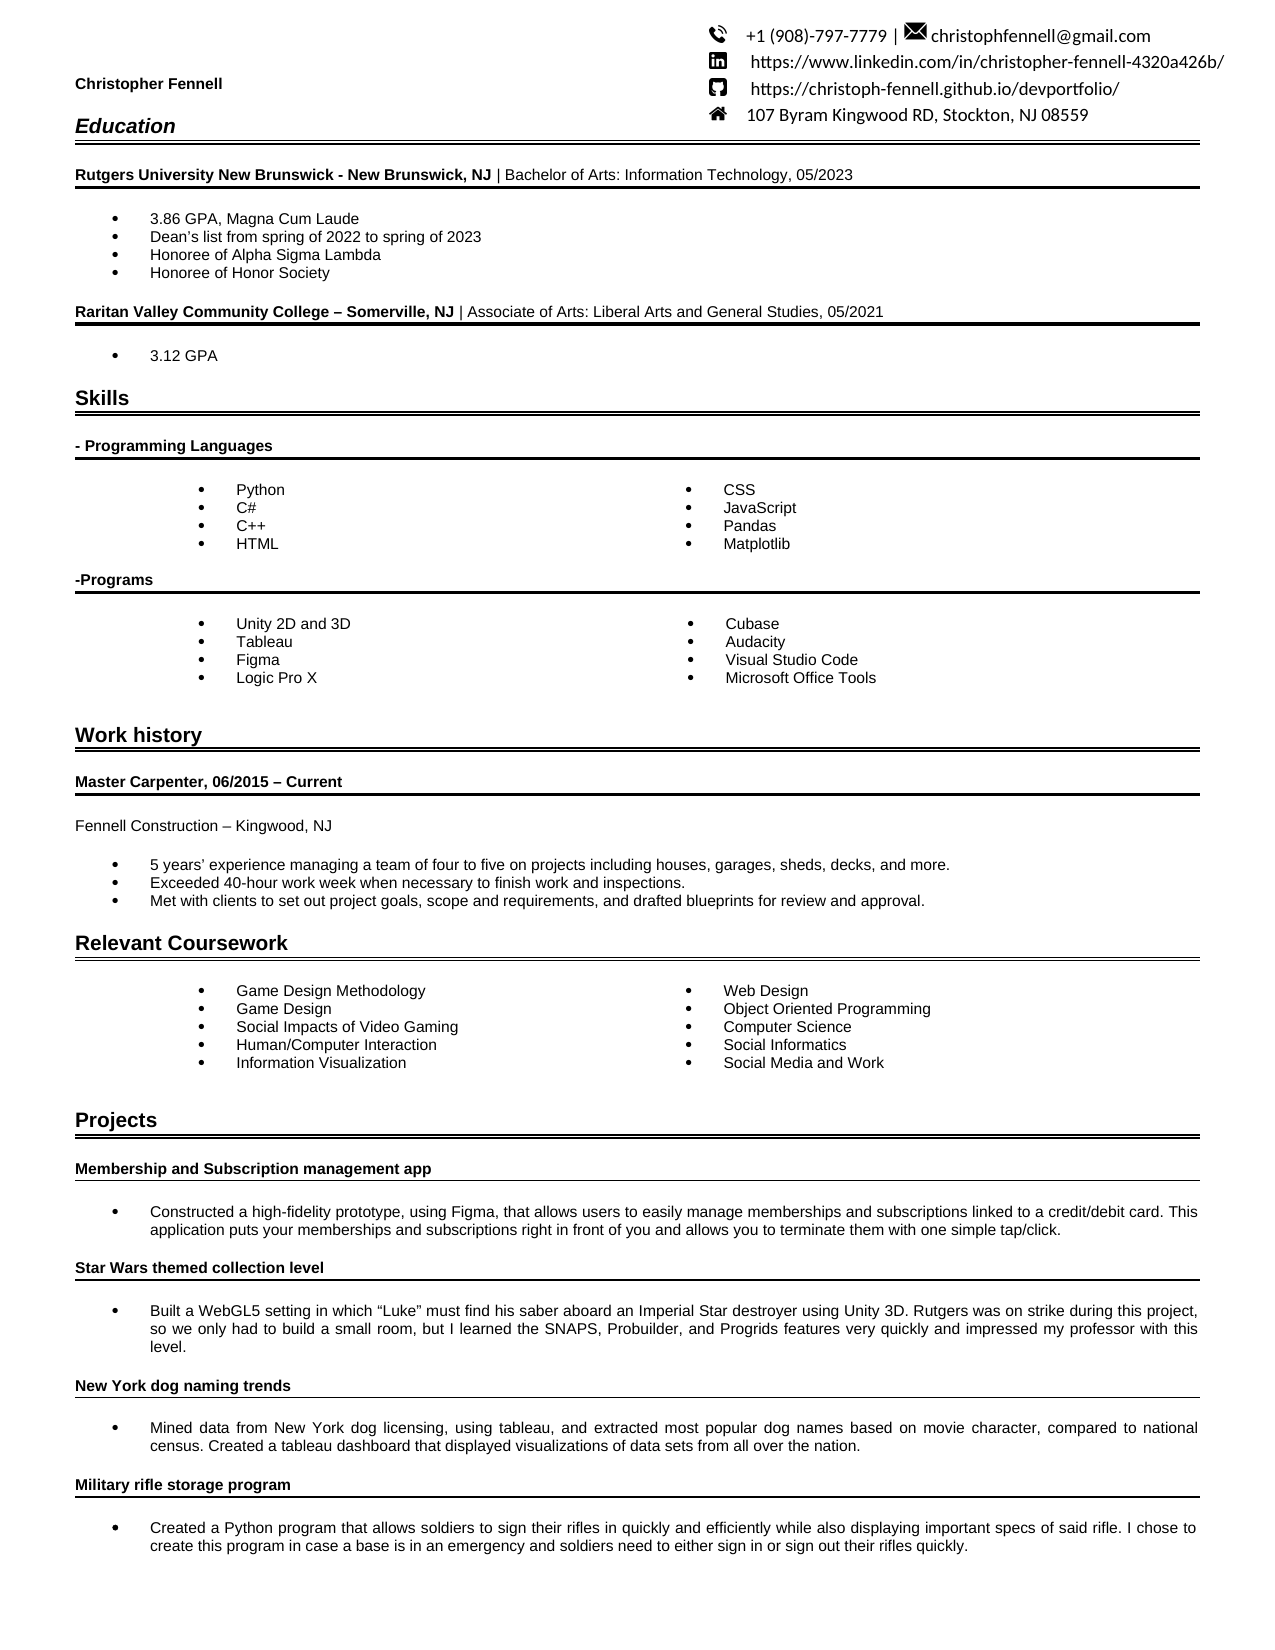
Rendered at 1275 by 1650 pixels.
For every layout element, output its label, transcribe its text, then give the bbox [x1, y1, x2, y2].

list Honoree of Alpha Sigma Lambda [112, 246, 1200, 263]
list 5 years’ experience managing a team of four to five on projects including houses, garages, sheds, decks, and more. [112, 856, 1200, 874]
table_header Web Design Object Oriented Programming Computer Science Social Informatics Social Media and Work [637, 982, 1124, 1108]
list Built a WebGL5 setting in which “Luke” must find his saber aboard an Imperial Star destroyer using Unity 3D. Rutgers was on strike during this project, so we only had to build a small room, but I learned the SNAPS, Probuilder, and Progrids features very quickly and impressed my professor with this level. [112, 1302, 1200, 1356]
list Created a Python program that allows soldiers to sign their rifles in quickly and efficiently while also displaying important specs of said rifle. I chose to create this program in case a base is in an emergency and soldiers need to either sign in or sign out their rifles quickly. [112, 1518, 1200, 1554]
list Met with clients to set out project goals, scope and requirements, and drafted blueprints for review and approval. [112, 892, 1200, 910]
text Military rifle storage program [75, 1476, 1200, 1496]
picture [709, 78, 727, 96]
table_header Game Design Methodology Game Design Social Impacts of Video Gaming Human/Computer Interaction Information Visualization [150, 982, 637, 1108]
text Star Wars themed collection level [75, 1259, 1200, 1279]
text Raritan Valley Community College – Somerville, NJ | Associate of Arts: Liberal Arts and General Studies, 05/2021 [75, 302, 1200, 322]
list Mined data from New York dog licensing, using tableau, and extracted most popular dog names based on movie character, compared to national census. Created a tableau dashboard that displayed visualizations of data sets from all over the nation. [112, 1419, 1200, 1455]
picture [709, 52, 727, 69]
table_header Cubase Audacity Visual Studio Code Microsoft Office Tools [639, 615, 1128, 723]
text Education [75, 114, 656, 140]
text Rutgers University New Brunswick - New Brunswick, NJ | Bachelor of Arts: Information Technology, 05/2023 [75, 165, 1200, 186]
text - Programming Languages [75, 437, 1200, 457]
text Fennell Construction – Kingwood, NJ [75, 817, 1200, 835]
text New York dog naming trends [75, 1377, 1200, 1397]
text Membership and Subscription management app [75, 1160, 1200, 1180]
picture [709, 25, 727, 43]
list Exceeded 40-hour work week when necessary to finish work and inspections. [112, 874, 1200, 892]
table_header Python C# C++ HTML [150, 481, 637, 571]
list Dean’s list from spring of 2022 to spring of 2023 [112, 227, 1200, 246]
text Master Carpenter, 06/2015 – Current [75, 773, 1200, 793]
picture [904, 20, 927, 43]
list Honoree of Honor Society [112, 263, 1200, 282]
table_header Unity 2D and 3D Tableau Figma Logic Pro X [150, 615, 639, 723]
list Constructed a high-fidelity prototype, using Figma, that allows users to easily manage memberships and subscriptions linked to a credit/debit card. This application puts your memberships and subscriptions right in front of you and allows you to terminate them with one simple tap/click. [112, 1202, 1200, 1238]
list 3.86 GPA, Magna Cum Laude [112, 209, 1200, 227]
list Christopher Fennell [75, 75, 656, 93]
picture [709, 105, 727, 122]
text Projects [75, 1108, 1200, 1134]
text Work history [75, 723, 1200, 747]
text -Programs [75, 571, 1200, 591]
list 3.12 GPA [112, 346, 1200, 364]
text Skills [75, 385, 1200, 411]
text Relevant Coursework [75, 931, 1200, 957]
table_header CSS JavaScript Pandas Matplotlib [637, 481, 1124, 571]
